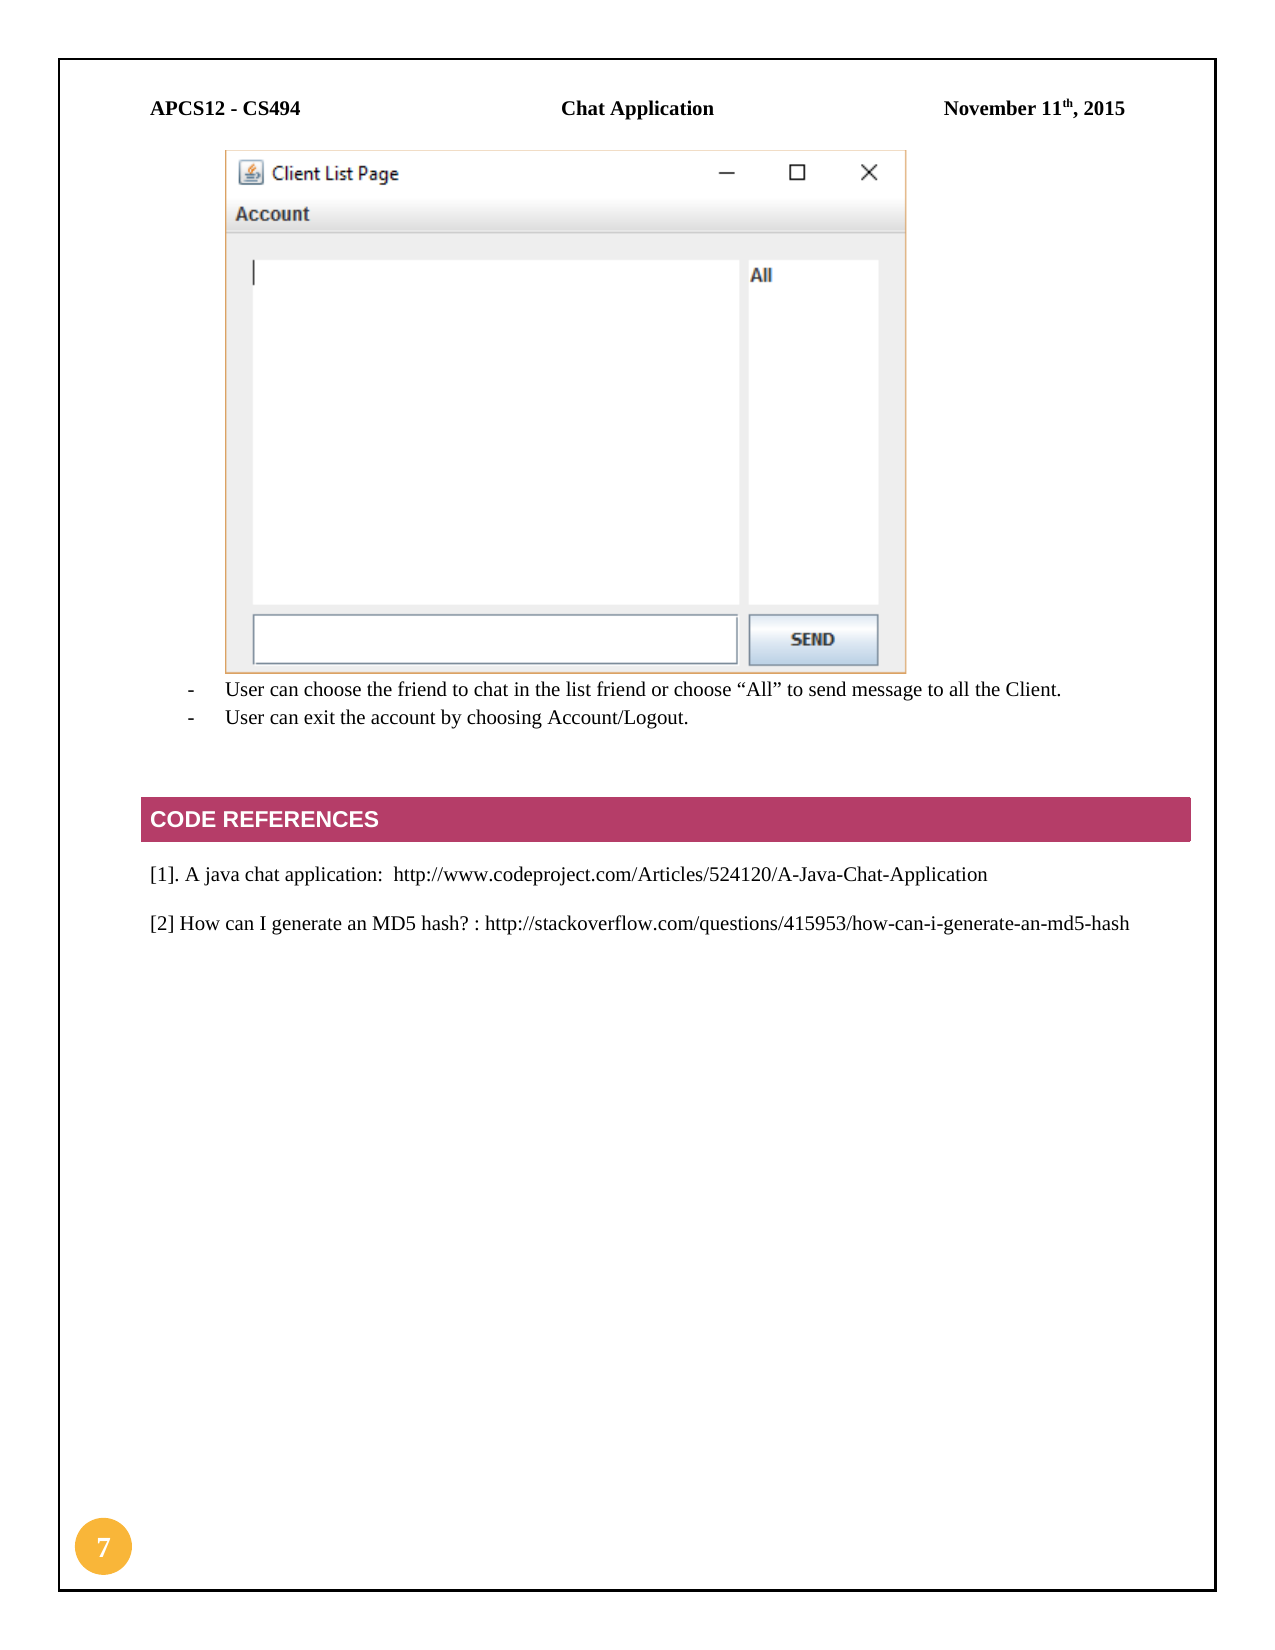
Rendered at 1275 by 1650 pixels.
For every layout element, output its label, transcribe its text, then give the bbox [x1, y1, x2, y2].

picture [225, 150, 907, 674]
list User can exit the account by choosing Account/Logout. [187, 705, 1181, 729]
text [2] How can I generate an MD5 hash? : http://stackoverflow.com/questions/415953/how-can-i-generate-an-md5-hash [150, 911, 1181, 935]
subtitle Code references [142, 799, 1190, 841]
text [1]. A java chat application: http://www.codeproject.com/Articles/524120/A-Java-Chat-Application [150, 862, 1181, 886]
list User can choose the friend to chat in the list friend or choose “All” to send message to all the Client. [187, 677, 1181, 701]
